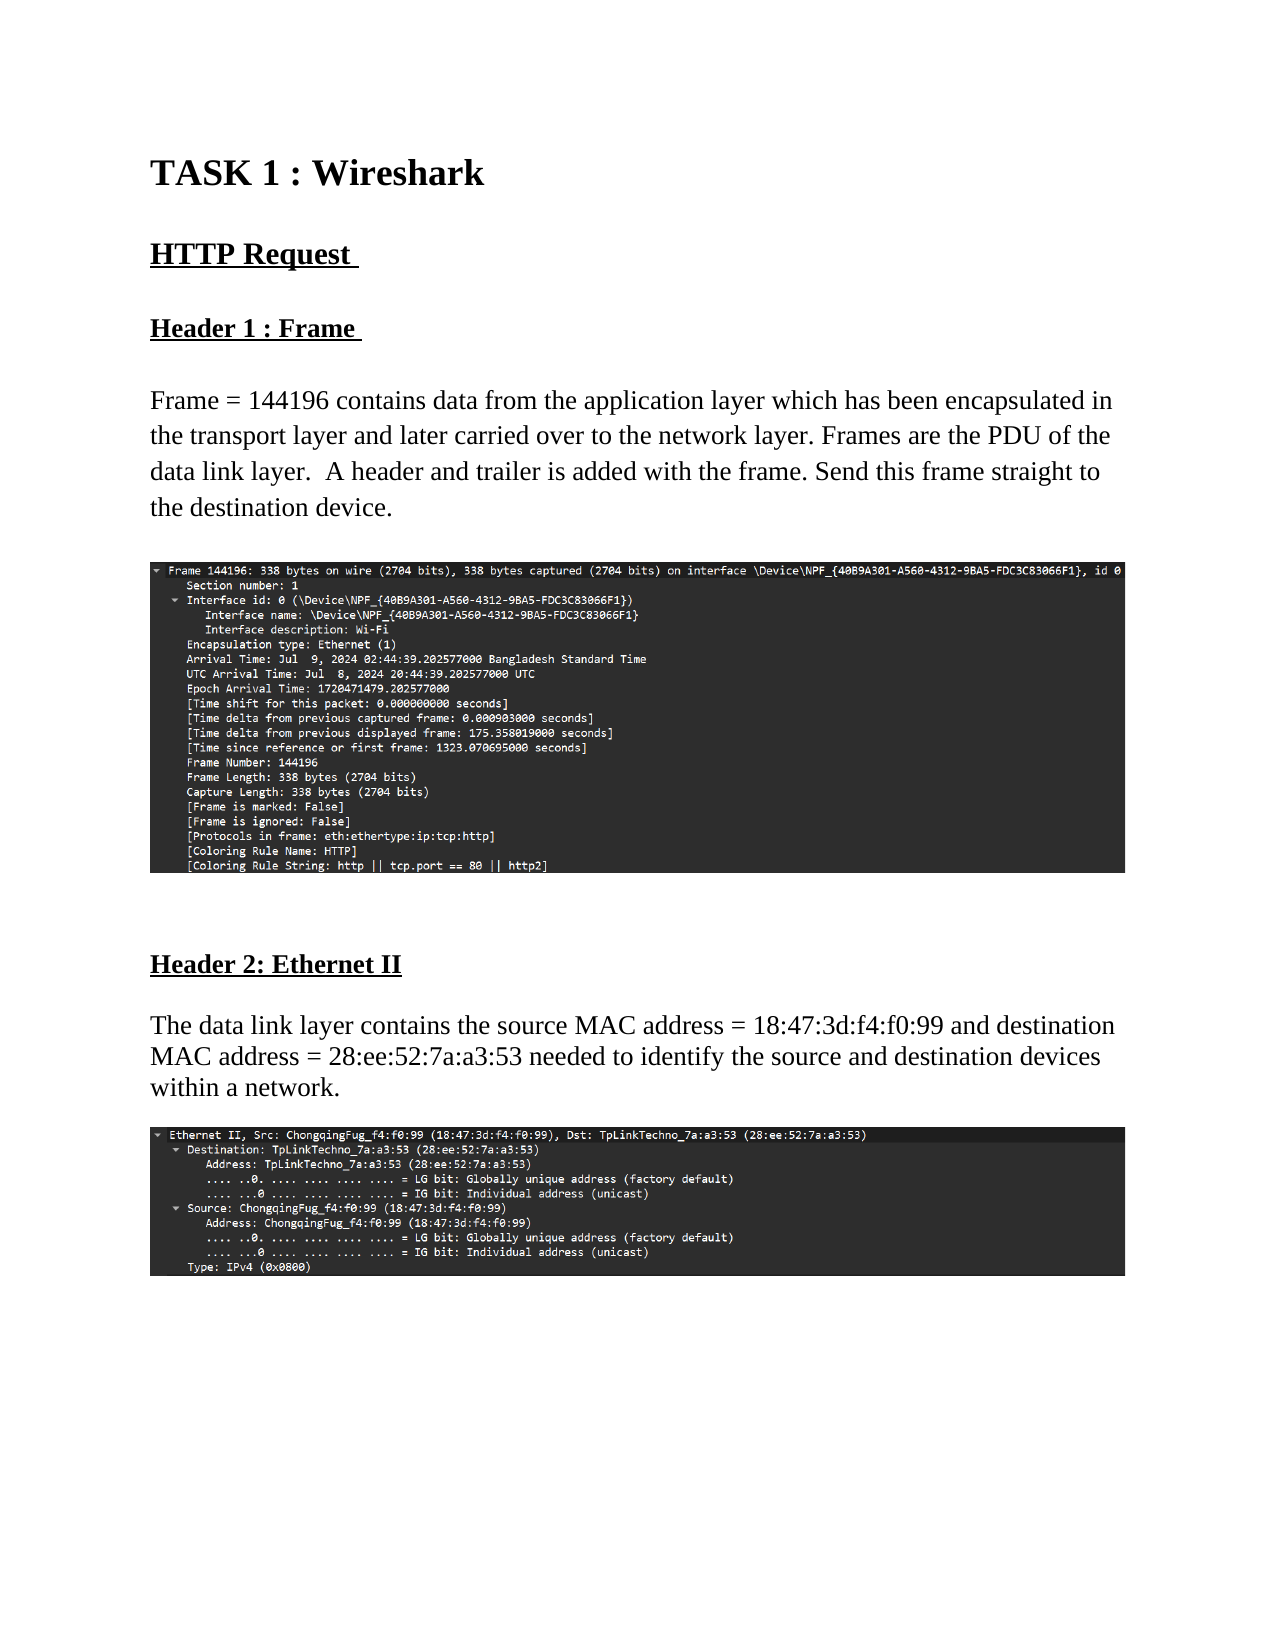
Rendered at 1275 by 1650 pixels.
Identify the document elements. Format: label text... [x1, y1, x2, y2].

picture [150, 1127, 1125, 1276]
picture [150, 562, 1125, 873]
text Header 1 : Frame [150, 312, 1125, 343]
text Header 2: Ethernet II [150, 948, 1125, 979]
text TASK 1 : Wireshark [150, 150, 1125, 193]
text HTTP Request [150, 235, 1125, 271]
text The data link layer contains the source MAC address = 18:47:3d:f4:f0:99 and destination MAC address = 28:ee:52:7a:a3:53 needed to identify the source and destination devices within a network. [150, 1009, 1125, 1102]
text Frame = 144196 contains data from the application layer which has been encapsulated in the transport layer and later carried over to the network layer. Frames are the PDU of the data link layer. A header and trailer is added with the frame. Send this frame straight to the destination device. [150, 384, 1125, 522]
